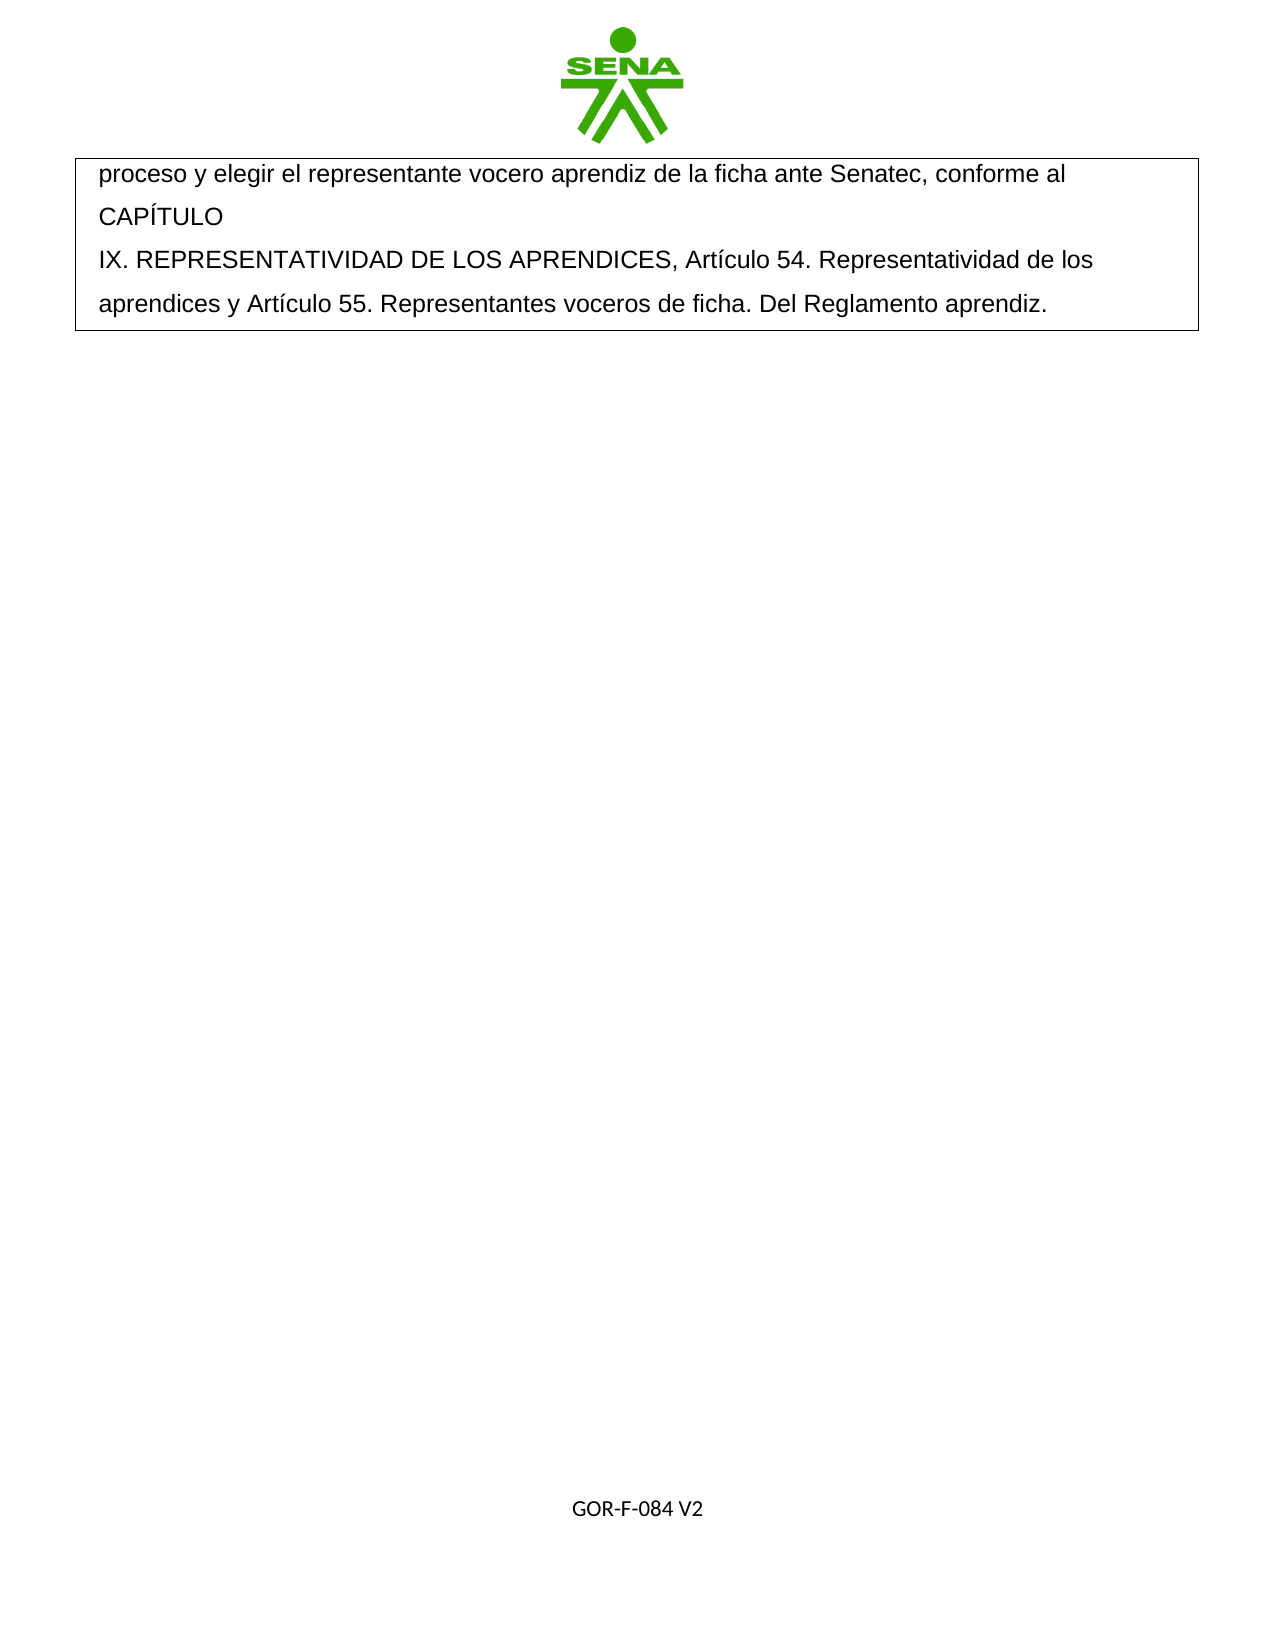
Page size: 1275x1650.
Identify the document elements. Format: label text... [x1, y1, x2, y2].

picture [561, 27, 684, 144]
